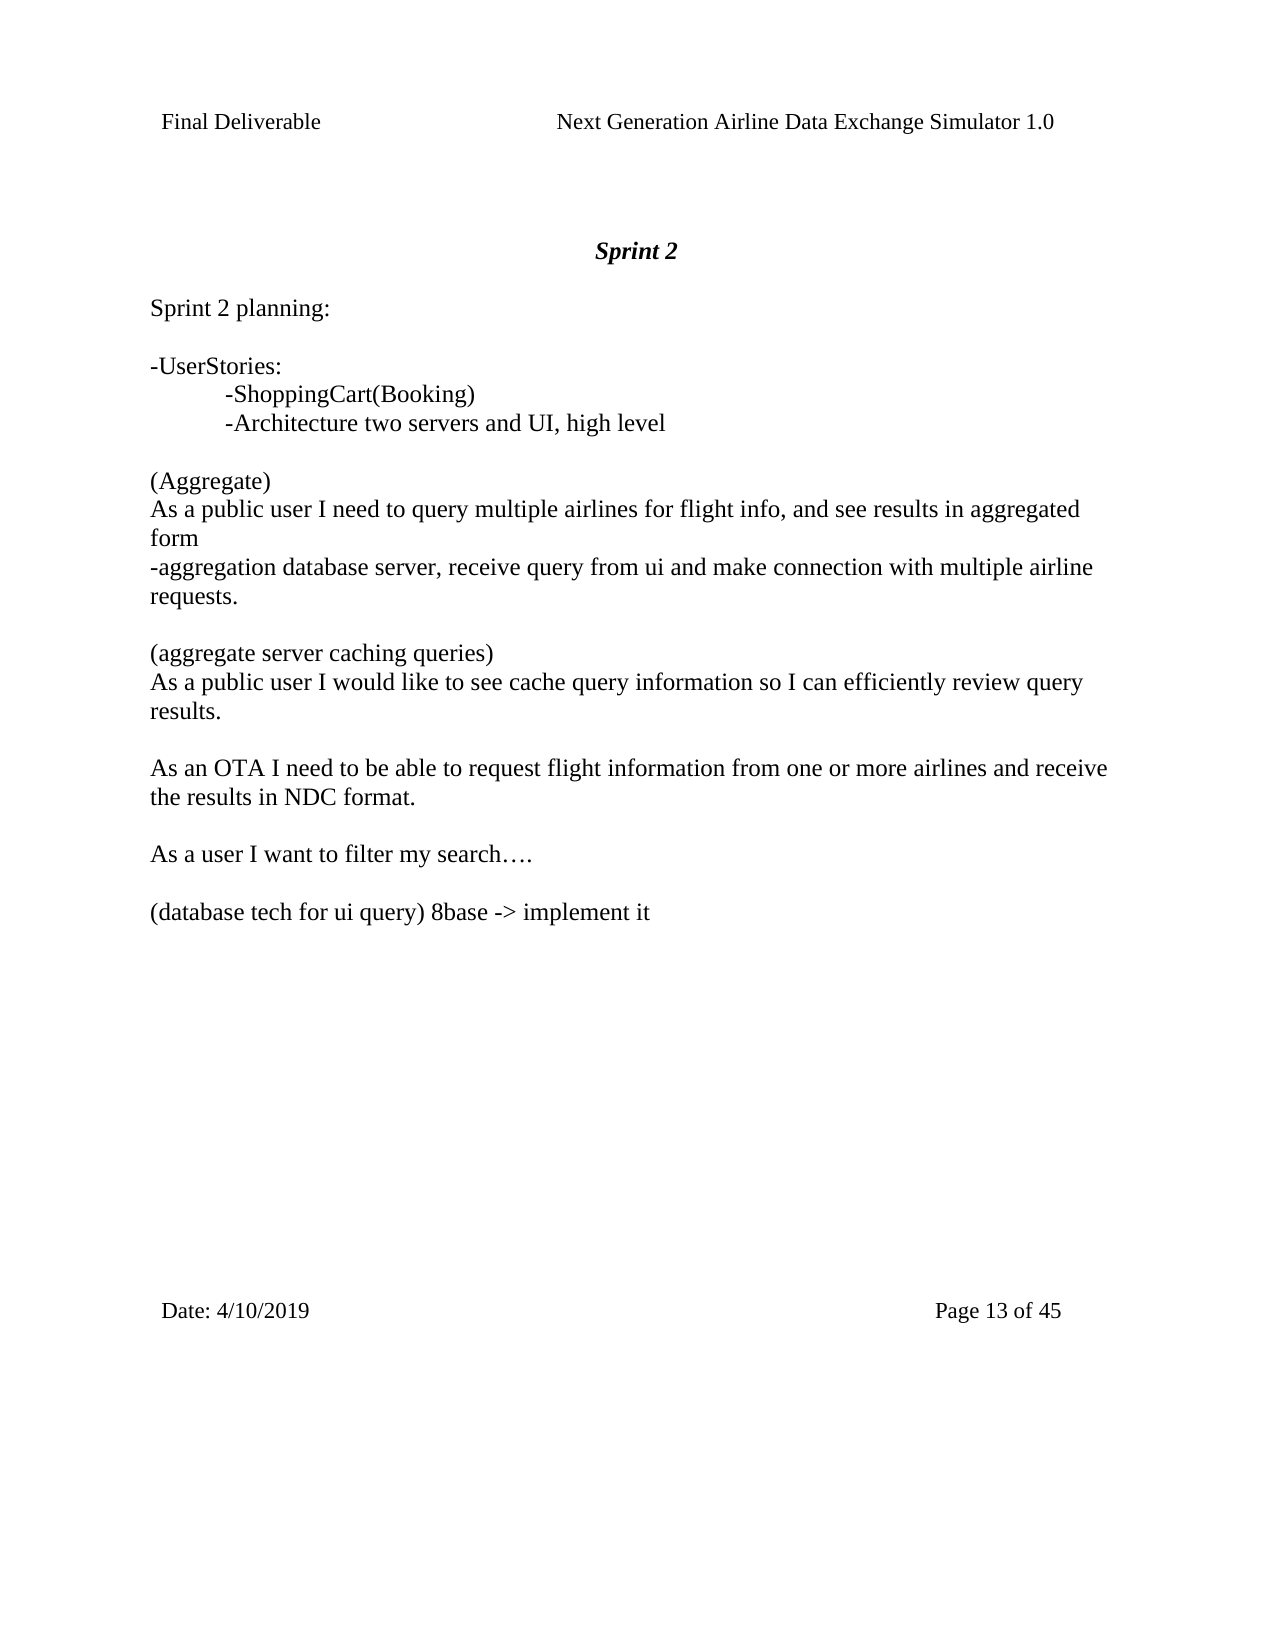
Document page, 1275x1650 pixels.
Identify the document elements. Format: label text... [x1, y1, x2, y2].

text As a public user I need to query multiple airlines for flight info, and see results in aggregated form [150, 494, 1125, 552]
text As a public user I would like to see cache query information so I can efficiently review query results. [150, 667, 1125, 724]
text -ShoppingCart(Booking) [150, 379, 1125, 408]
text -aggregation database server, receive query from ui and make connection with multiple airline requests. [150, 552, 1125, 609]
text As an OTA I need to be able to request flight information from one or more airlines and receive the results in NDC format. [150, 753, 1125, 811]
text (database tech for ui query) 8base -> implement it [150, 897, 1125, 926]
text (Aggregate) [150, 466, 1125, 494]
subtitle Sprint 2 [150, 236, 1125, 264]
text -Architecture two servers and UI, high level [150, 408, 1125, 437]
text As a user I want to filter my search…. [150, 839, 1125, 868]
text -UserStories: [150, 351, 1125, 379]
text (aggregate server caching queries) [150, 638, 1125, 667]
text Sprint 2 planning: [150, 293, 1125, 322]
